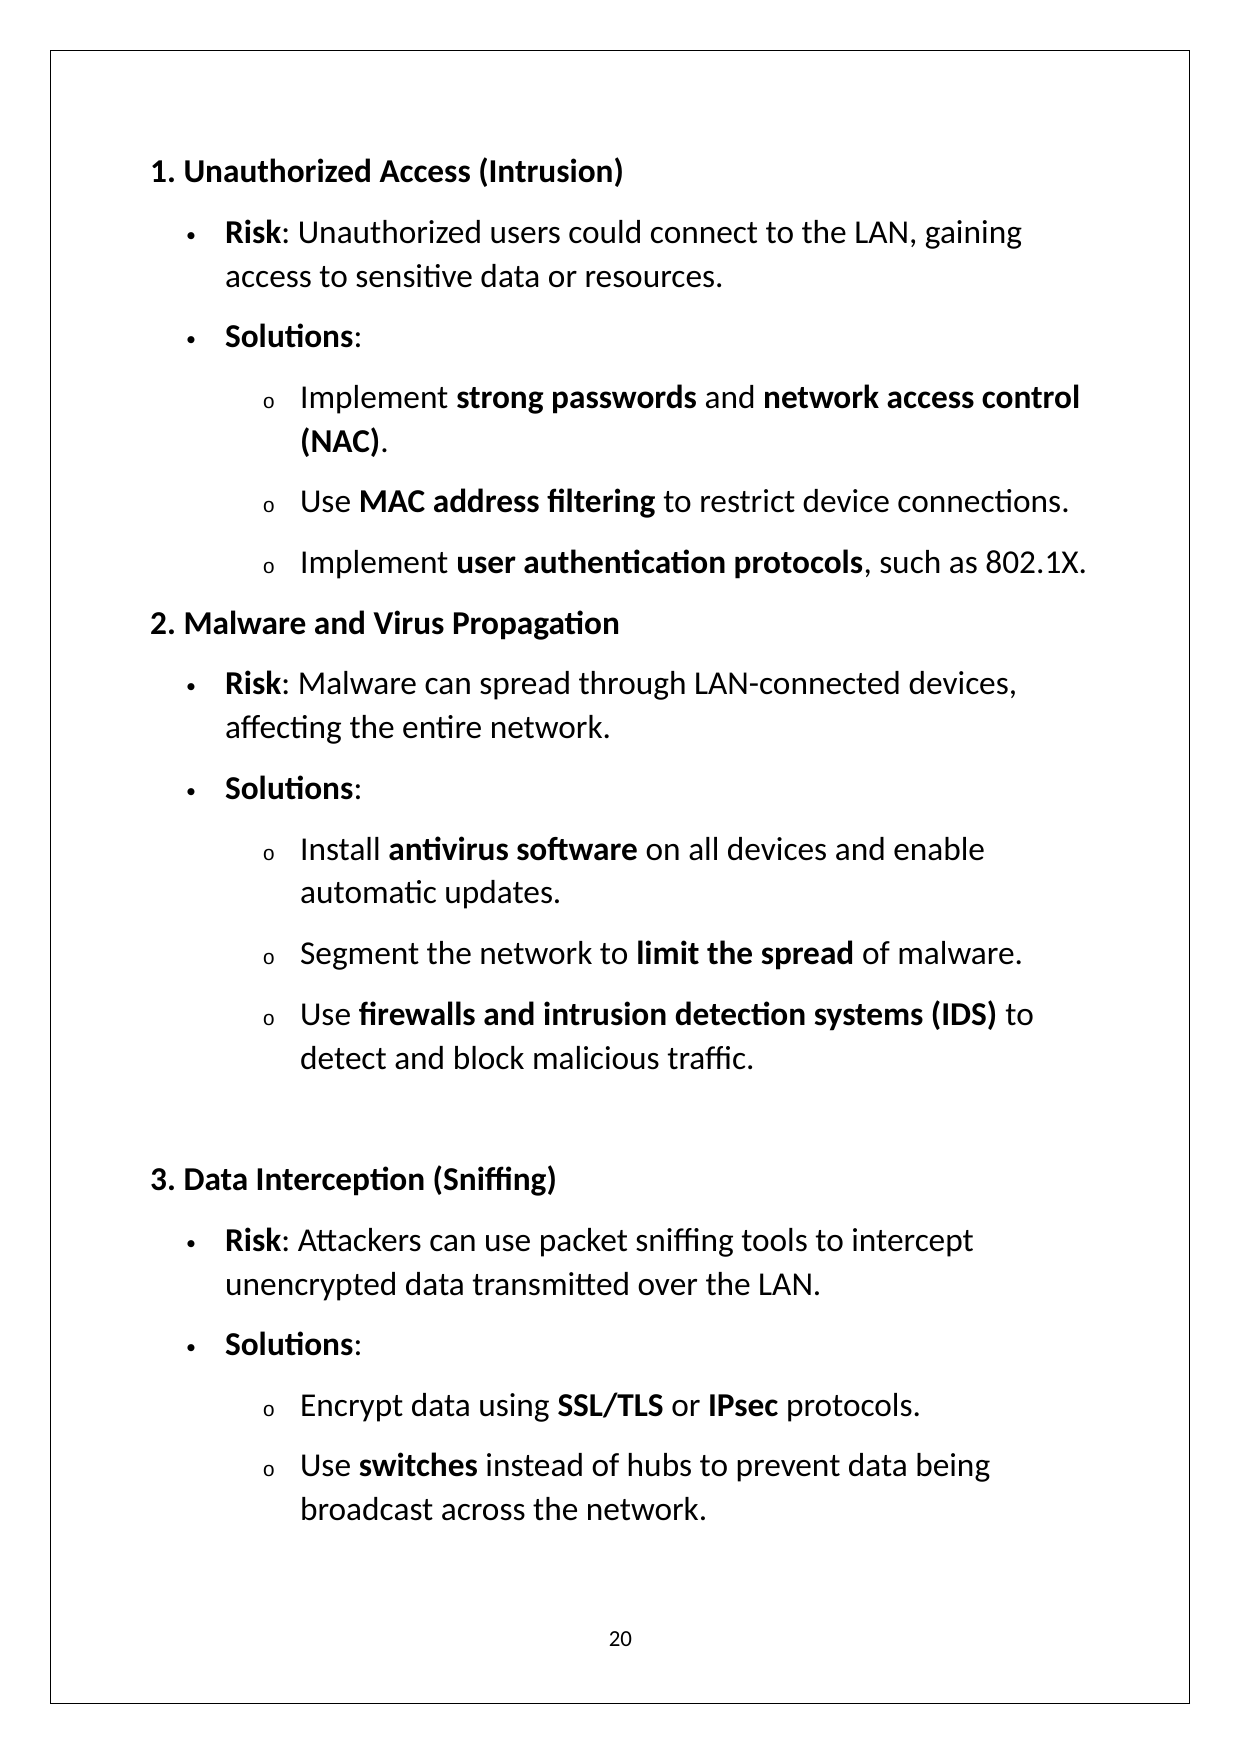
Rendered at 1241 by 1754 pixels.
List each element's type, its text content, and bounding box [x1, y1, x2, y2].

list Implement strong passwords and network access control (NAC). [262, 376, 1090, 461]
list Use MAC address filtering to restrict device connections. [262, 480, 1090, 521]
list Segment the network to limit the spread of malware. [262, 932, 1090, 973]
list Risk: Unauthorized users could connect to the LAN, gaining access to sensitive data or resources. [187, 211, 1090, 295]
list Install antivirus software on all devices and enable automatic updates. [262, 827, 1090, 912]
list Risk: Malware can spread through LAN-connected devices, affecting the entire network. [187, 662, 1090, 747]
list Implement user authentication protocols, such as 802.1X. [262, 541, 1090, 582]
list Solutions: [187, 315, 1090, 356]
list Risk: Attackers can use packet sniffing tools to intercept unencrypted data transmitted over the LAN. [187, 1218, 1090, 1303]
text 1. Unauthorized Access (Intrusion) [150, 150, 1090, 191]
list Use switches instead of hubs to prevent data being broadcast across the network. [262, 1444, 1090, 1529]
list Solutions: [187, 1323, 1090, 1364]
text 3. Data Interception (Sniffing) [150, 1158, 1090, 1199]
text 2. Malware and Virus Propagation [150, 602, 1090, 642]
list Encrypt data using SSL/TLS or IPsec protocols. [262, 1384, 1090, 1424]
list Use firewalls and intrusion detection systems (IDS) to detect and block malicious traffic. [262, 993, 1090, 1077]
list Solutions: [187, 767, 1090, 808]
